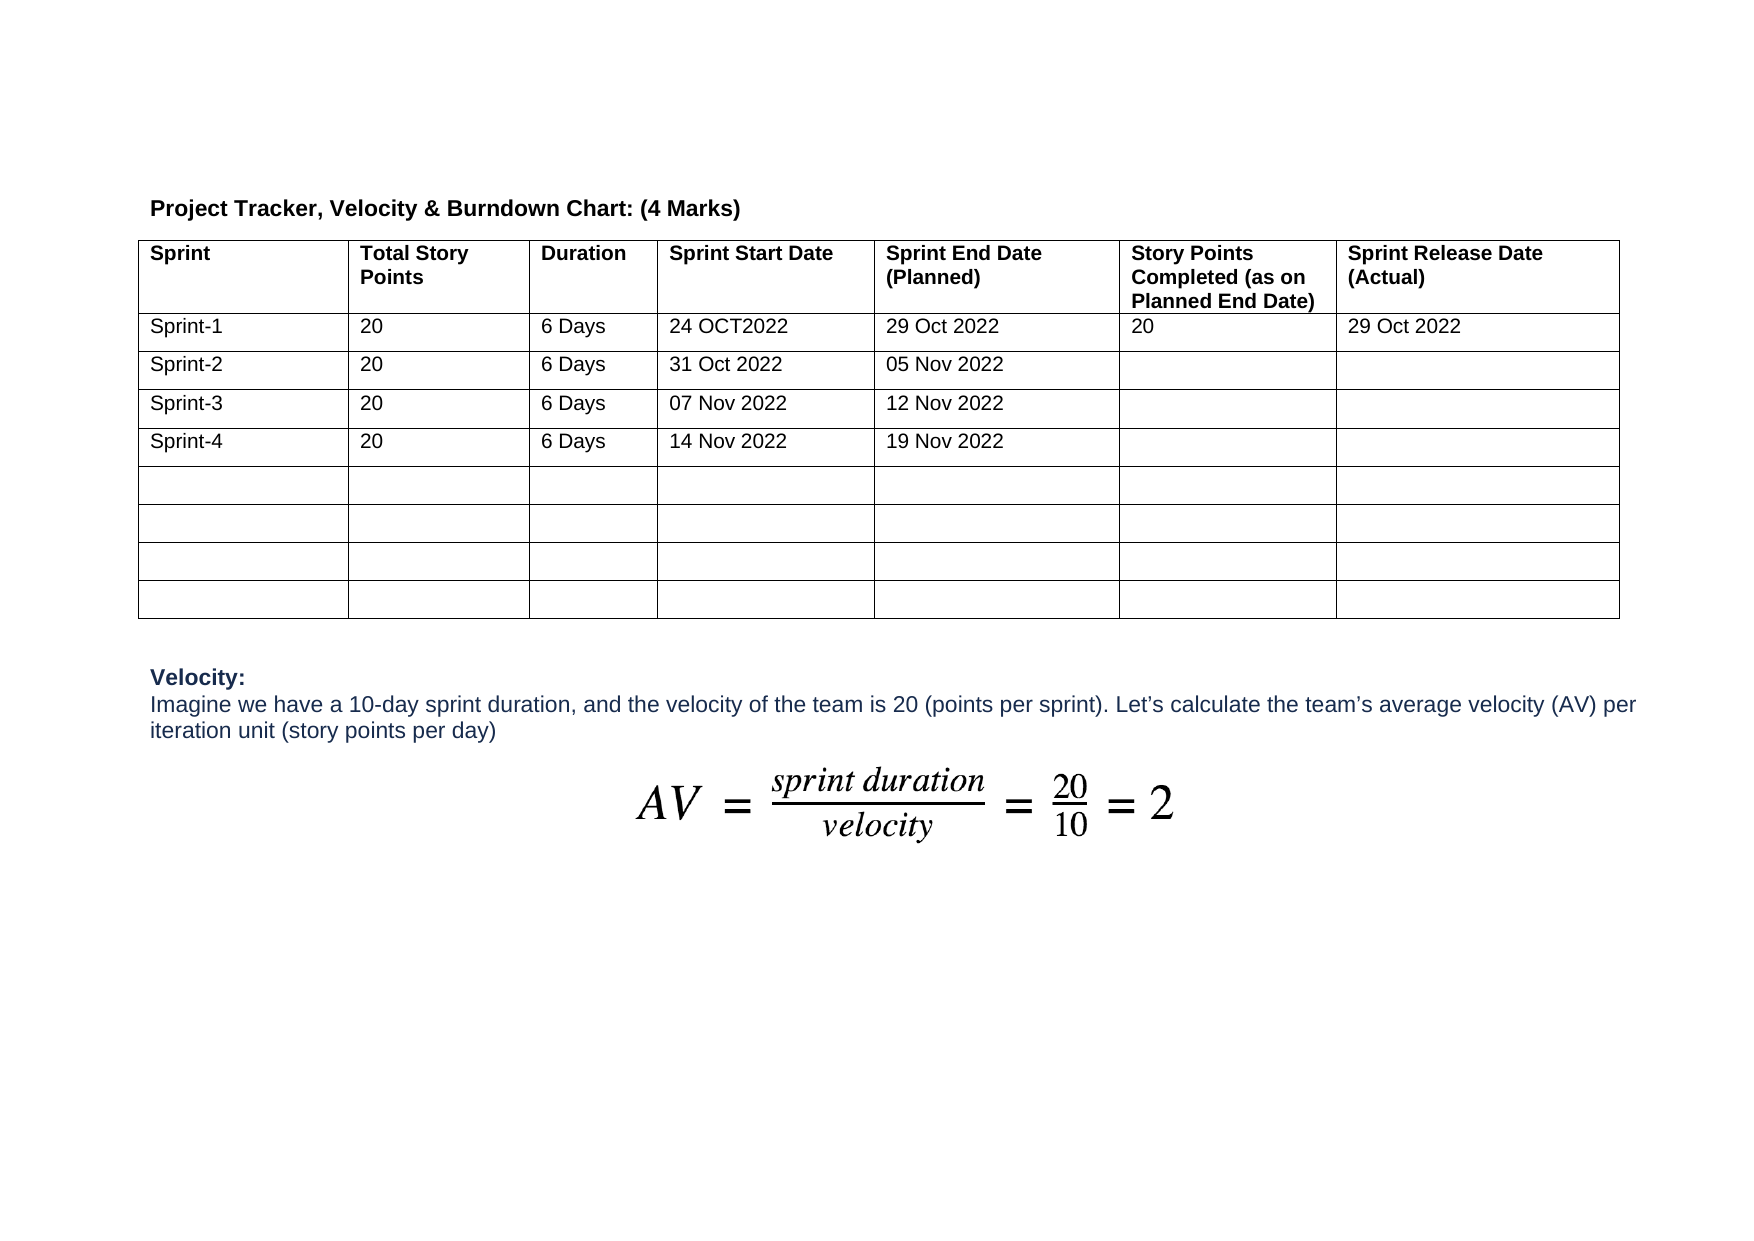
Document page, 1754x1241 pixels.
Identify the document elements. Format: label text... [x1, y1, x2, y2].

table_header Duration [530, 241, 657, 313]
table_cell Sprint-2 [139, 352, 348, 389]
table_cell 24 OCT2022 [658, 314, 874, 351]
table_cell [1337, 581, 1619, 618]
table_cell [875, 543, 1119, 580]
table_cell 6 Days [530, 390, 657, 427]
table_cell [1337, 352, 1619, 389]
table_cell [1337, 505, 1619, 542]
table_cell [875, 505, 1119, 542]
table_cell Sprint-1 [139, 314, 348, 351]
table_header Sprint Start Date [658, 241, 874, 313]
table_cell Sprint-4 [139, 429, 348, 466]
table_cell 6 Days [530, 352, 657, 389]
text Imagine we have a 10-day sprint duration, and the velocity of the team is 20 (points per sprint). Let’s calculate the team’s average velocity (AV) per iteration unit (story points per day) [150, 691, 1665, 743]
table_cell [349, 543, 529, 580]
table_cell 29 Oct 2022 [1337, 314, 1619, 351]
table_cell [658, 467, 874, 504]
table_cell 6 Days [530, 429, 657, 466]
table_cell Sprint-3 [139, 390, 348, 427]
table_cell [530, 543, 657, 580]
picture [615, 743, 1200, 875]
table_cell 20 [349, 314, 529, 351]
table_cell 31 Oct 2022 [658, 352, 874, 389]
table_cell [530, 581, 657, 618]
table_cell 14 Nov 2022 [658, 429, 874, 466]
table_header Sprint [139, 241, 348, 313]
table_cell 05 Nov 2022 [875, 352, 1119, 389]
table_cell [1337, 429, 1619, 466]
table_cell [1120, 429, 1336, 466]
table_cell [1120, 467, 1336, 504]
table_cell [139, 543, 348, 580]
table_header Total Story Points [349, 241, 529, 313]
table_header Sprint End Date (Planned) [875, 241, 1119, 313]
table_header Story Points Completed (as on Planned End Date) [1120, 241, 1336, 313]
table_cell [1120, 390, 1336, 427]
text Velocity: [150, 664, 1665, 691]
table_cell [658, 543, 874, 580]
table_cell [1337, 467, 1619, 504]
table_cell [1120, 543, 1336, 580]
table_cell [875, 467, 1119, 504]
text Project Tracker, Velocity & Burndown Chart: (4 Marks) [150, 195, 1665, 221]
table_cell 6 Days [530, 314, 657, 351]
table_cell [1120, 581, 1336, 618]
table_cell [530, 505, 657, 542]
table_cell [1120, 505, 1336, 542]
table_cell 20 [349, 429, 529, 466]
table_cell [349, 581, 529, 618]
table_cell [530, 467, 657, 504]
table_header Sprint Release Date (Actual) [1337, 241, 1619, 313]
table_cell [1337, 390, 1619, 427]
table_cell 07 Nov 2022 [658, 390, 874, 427]
table_cell [875, 581, 1119, 618]
table_cell [658, 505, 874, 542]
table_cell 19 Nov 2022 [875, 429, 1119, 466]
table_cell [1120, 352, 1336, 389]
table_cell 29 Oct 2022 [875, 314, 1119, 351]
table_cell [139, 505, 348, 542]
table_cell 12 Nov 2022 [875, 390, 1119, 427]
table_cell 20 [1120, 314, 1336, 351]
table_cell 20 [349, 352, 529, 389]
table_cell [1337, 543, 1619, 580]
table_cell 20 [349, 390, 529, 427]
table_cell [349, 467, 529, 504]
table_cell [139, 581, 348, 618]
table_cell [658, 581, 874, 618]
table_cell [139, 467, 348, 504]
table_cell [349, 505, 529, 542]
